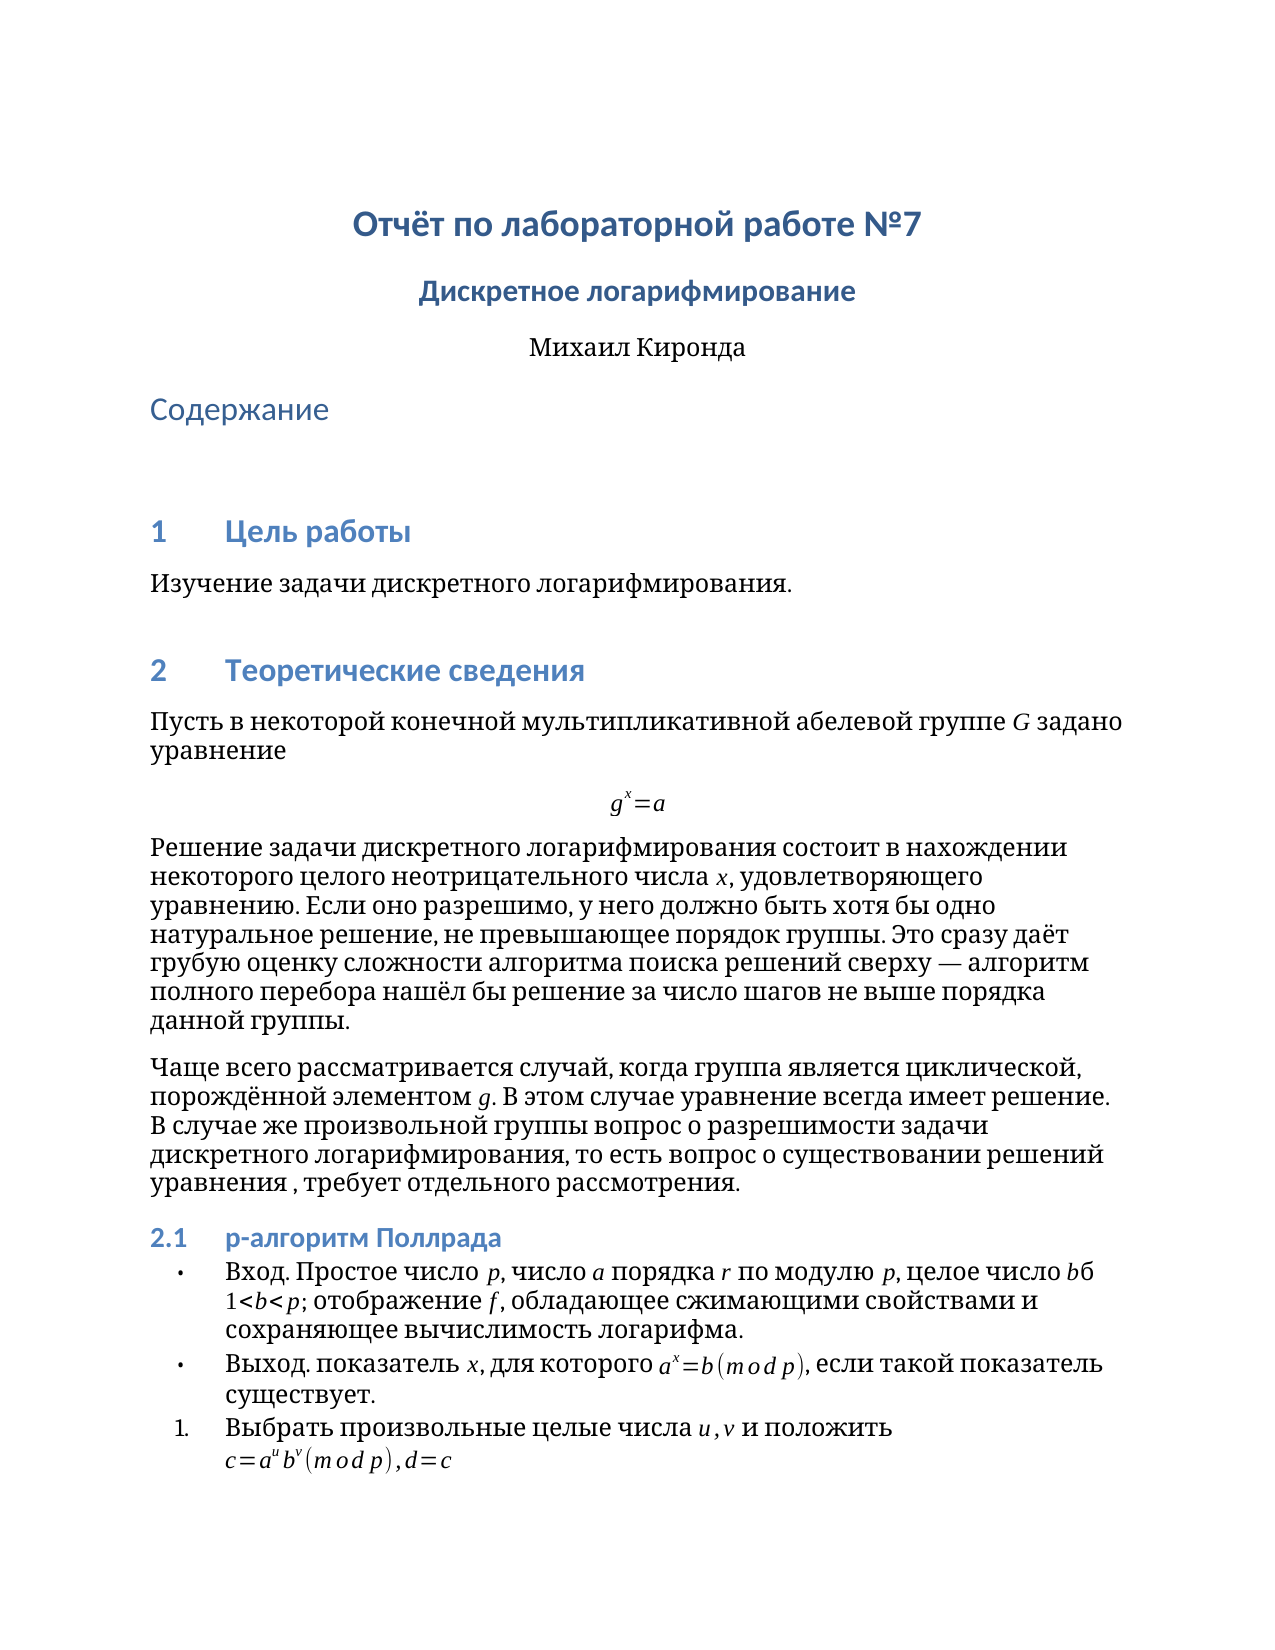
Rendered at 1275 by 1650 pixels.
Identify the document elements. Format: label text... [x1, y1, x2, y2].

list Вход. Простое число , число порядка по модулю , целое число б ; отображение , обладающее сжимающими свойствами и сохраняющее вычислимость логарифма. [175, 1258, 1125, 1344]
subtitle 2.1 p-алгоритм Поллрада [150, 1219, 1125, 1254]
text Михаил Киронда [150, 334, 1125, 363]
text Пусть в некоторой конечной мультипликативной абелевой группе задано уравнение [150, 708, 1125, 766]
list Выход. показатель , для которого , если такой показатель существует. [175, 1348, 1125, 1410]
subtitle 2 Теоретические сведения [150, 649, 1125, 689]
subtitle Дискретное логарифмирование [150, 271, 1125, 309]
text Изучение задачи дискретного логарифмирования. [150, 570, 1125, 599]
subtitle 1 Цель работы [150, 510, 1125, 551]
text Чаще всего рассматривается случай, когда группа является циклической, порождённой элементом . В этом случае уравнение всегда имеет решение. В случае же произвольной группы вопрос о разрешимости задачи дискретного логарифмирования, то есть вопрос о существовании решений уравнения , требует отдельного рассмотрения. [150, 1054, 1125, 1198]
text Решение задачи дискретного логарифмирования состоит в нахождении некоторого целого неотрицательного числа , удовлетворяющего уравнению. Если оно разрешимо, у него должно быть хотя бы одно натуральное решение, не превышающее порядок группы. Это сразу даёт грубую оценку сложности алгоритма поиска решений сверху — алгоритм полного перебора нашёл бы решение за число шагов не выше порядка данной группы. [150, 834, 1125, 1036]
list Выбрать произвольные целые числа и положить [175, 1414, 1125, 1475]
title Отчёт по лабораторной работе №7 [150, 200, 1125, 246]
